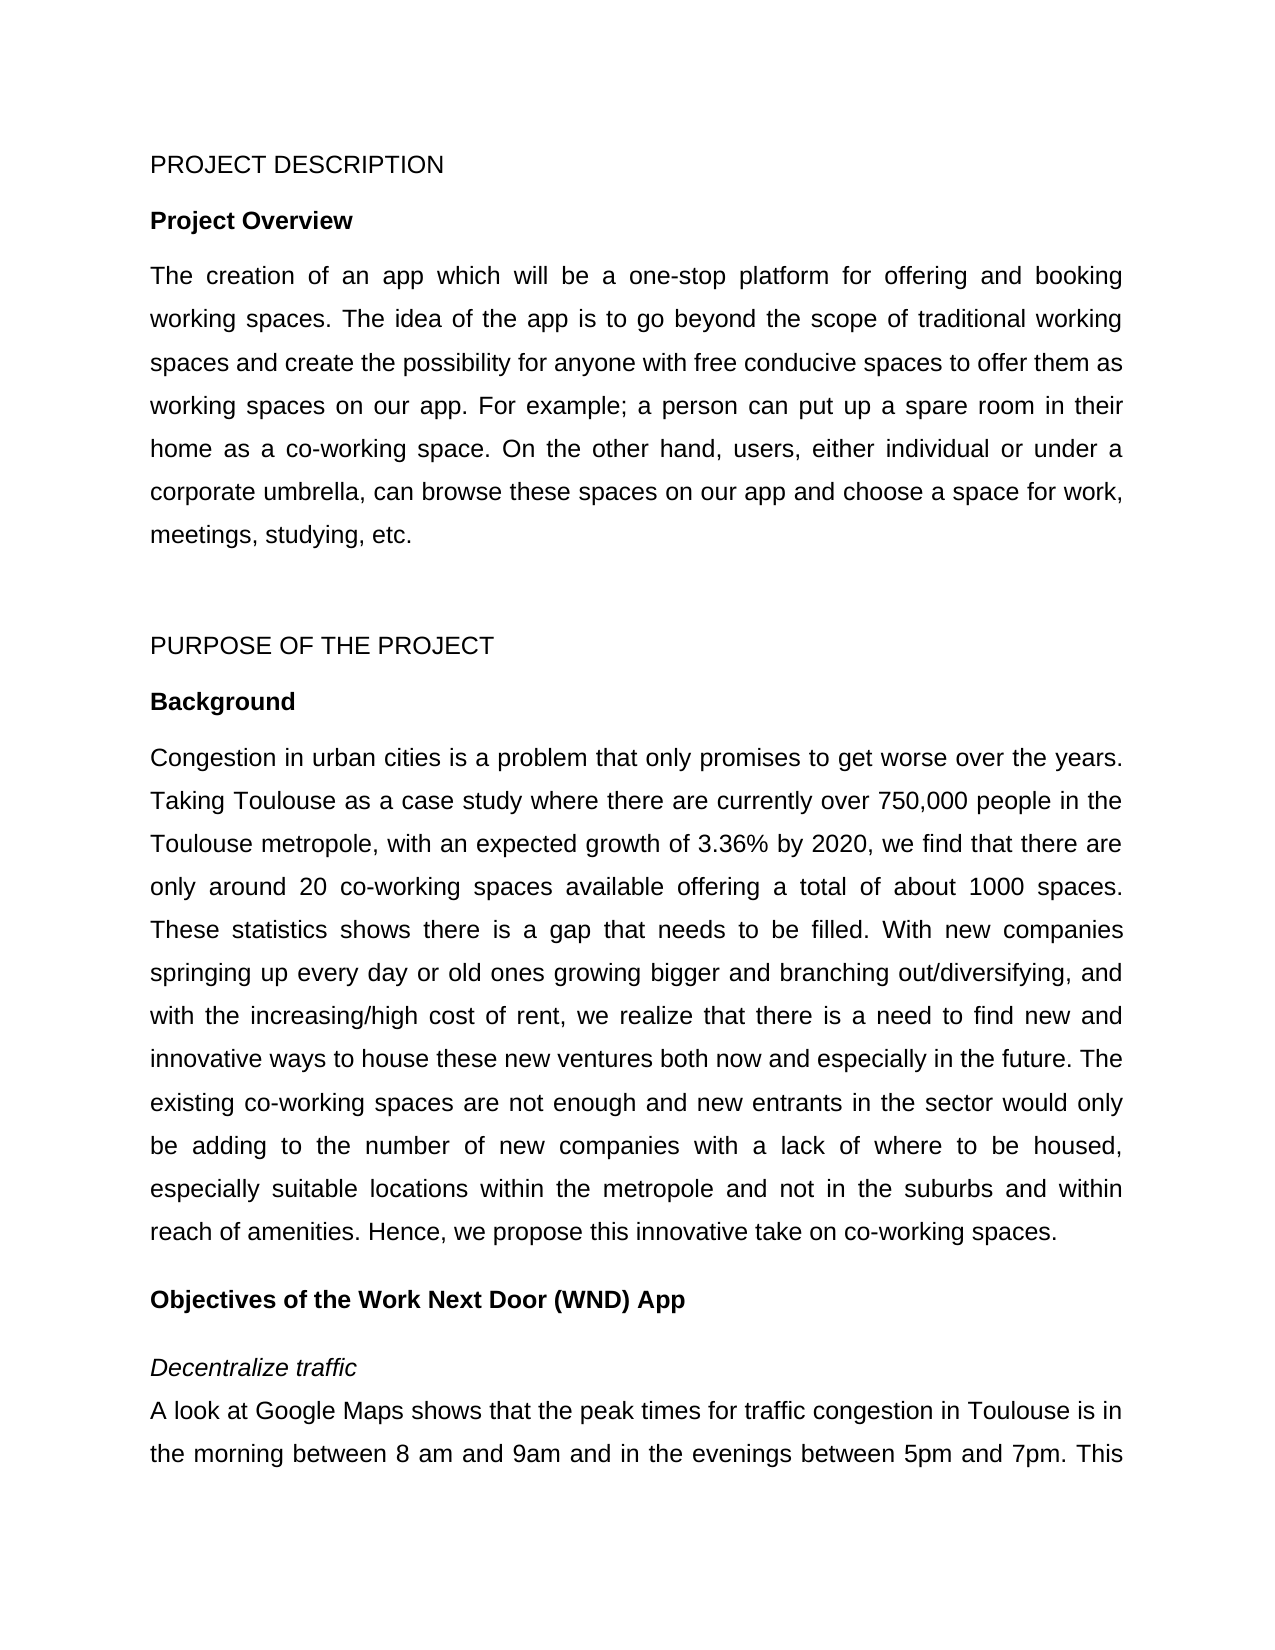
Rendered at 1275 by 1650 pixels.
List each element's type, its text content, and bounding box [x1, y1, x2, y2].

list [150, 1396, 1125, 1468]
text PURPOSE OF THE PROJECT [150, 631, 1125, 660]
text Project Overview [150, 206, 1125, 234]
text PROJECT DESCRIPTION [150, 150, 1125, 179]
text Background [150, 687, 1125, 716]
text Decentralize traffic [150, 1353, 1125, 1382]
text Objectives of the Work Next Door (WND) App [150, 1285, 1125, 1314]
text Congestion in urban cities is a problem that only promises to get worse over the years. Taking Toulouse as a case study where there are currently over 750,000 people in the Toulouse metropole, with an expected growth of 3.36% by 2020, we find that there are only around 20 co-working spaces available offering a total of about 1000 spaces. These statistics shows there is a gap that needs to be filled. With new companies springing up every day or old ones growing bigger and branching out/diversifying, and with the increasing/high cost of rent, we realize that there is a need to find new and innovative ways to house these new ventures both now and especially in the future. The existing co-working spaces are not enough and new entrants in the sector would only be adding to the number of new companies with a lack of where to be housed, especially suitable locations within the metropole and not in the suburbs and within reach of amenities. Hence, we propose this innovative take on co-working spaces. [150, 742, 1125, 1246]
text The creation of an app which will be a one-stop platform for offering and booking working spaces. The idea of the app is to go beyond the scope of traditional working spaces and create the possibility for anyone with free conducive spaces to offer them as working spaces on our app. For example; a person can put up a spare room in their home as a co-working space. On the other hand, users, either individual or under a corporate umbrella, can browse these spaces on our app and choose a space for work, meetings, studying, etc. [150, 261, 1125, 549]
